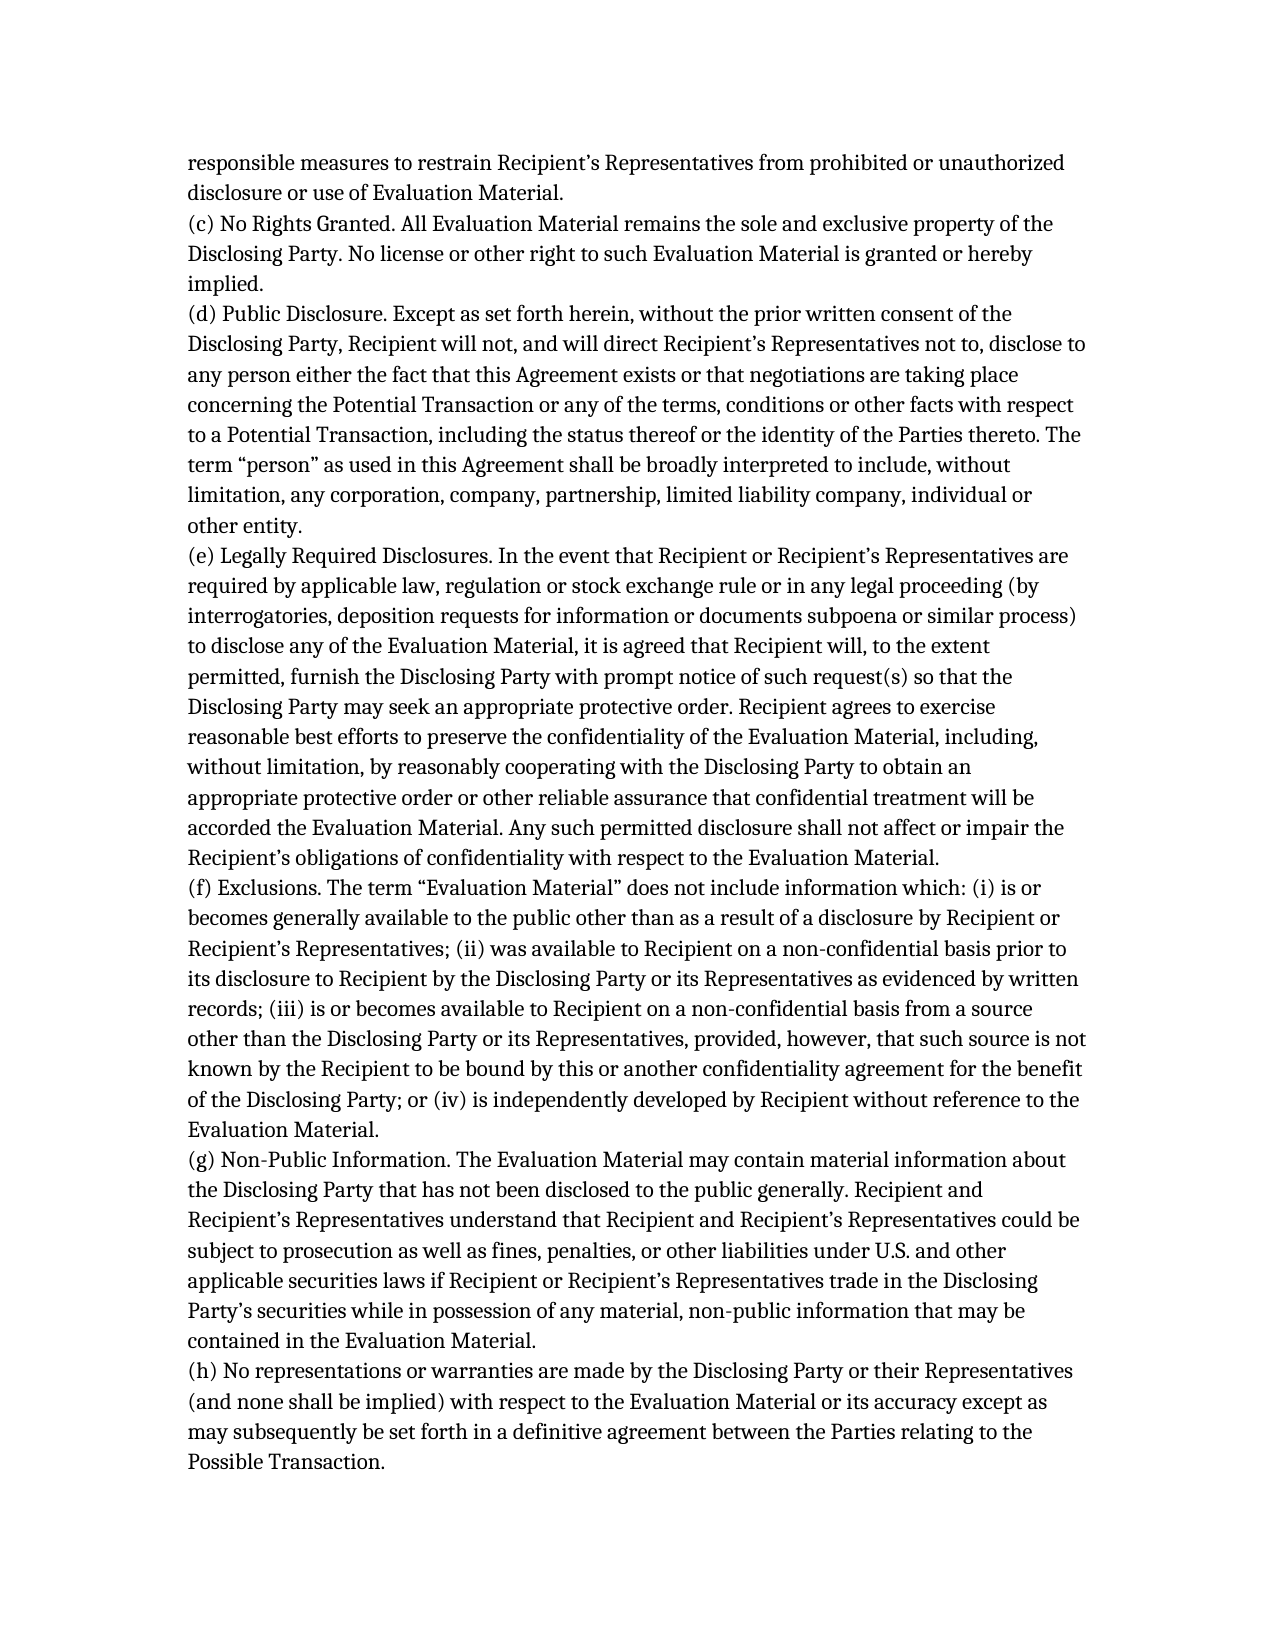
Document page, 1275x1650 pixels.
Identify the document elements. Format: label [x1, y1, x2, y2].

text [187, 150, 1087, 1475]
